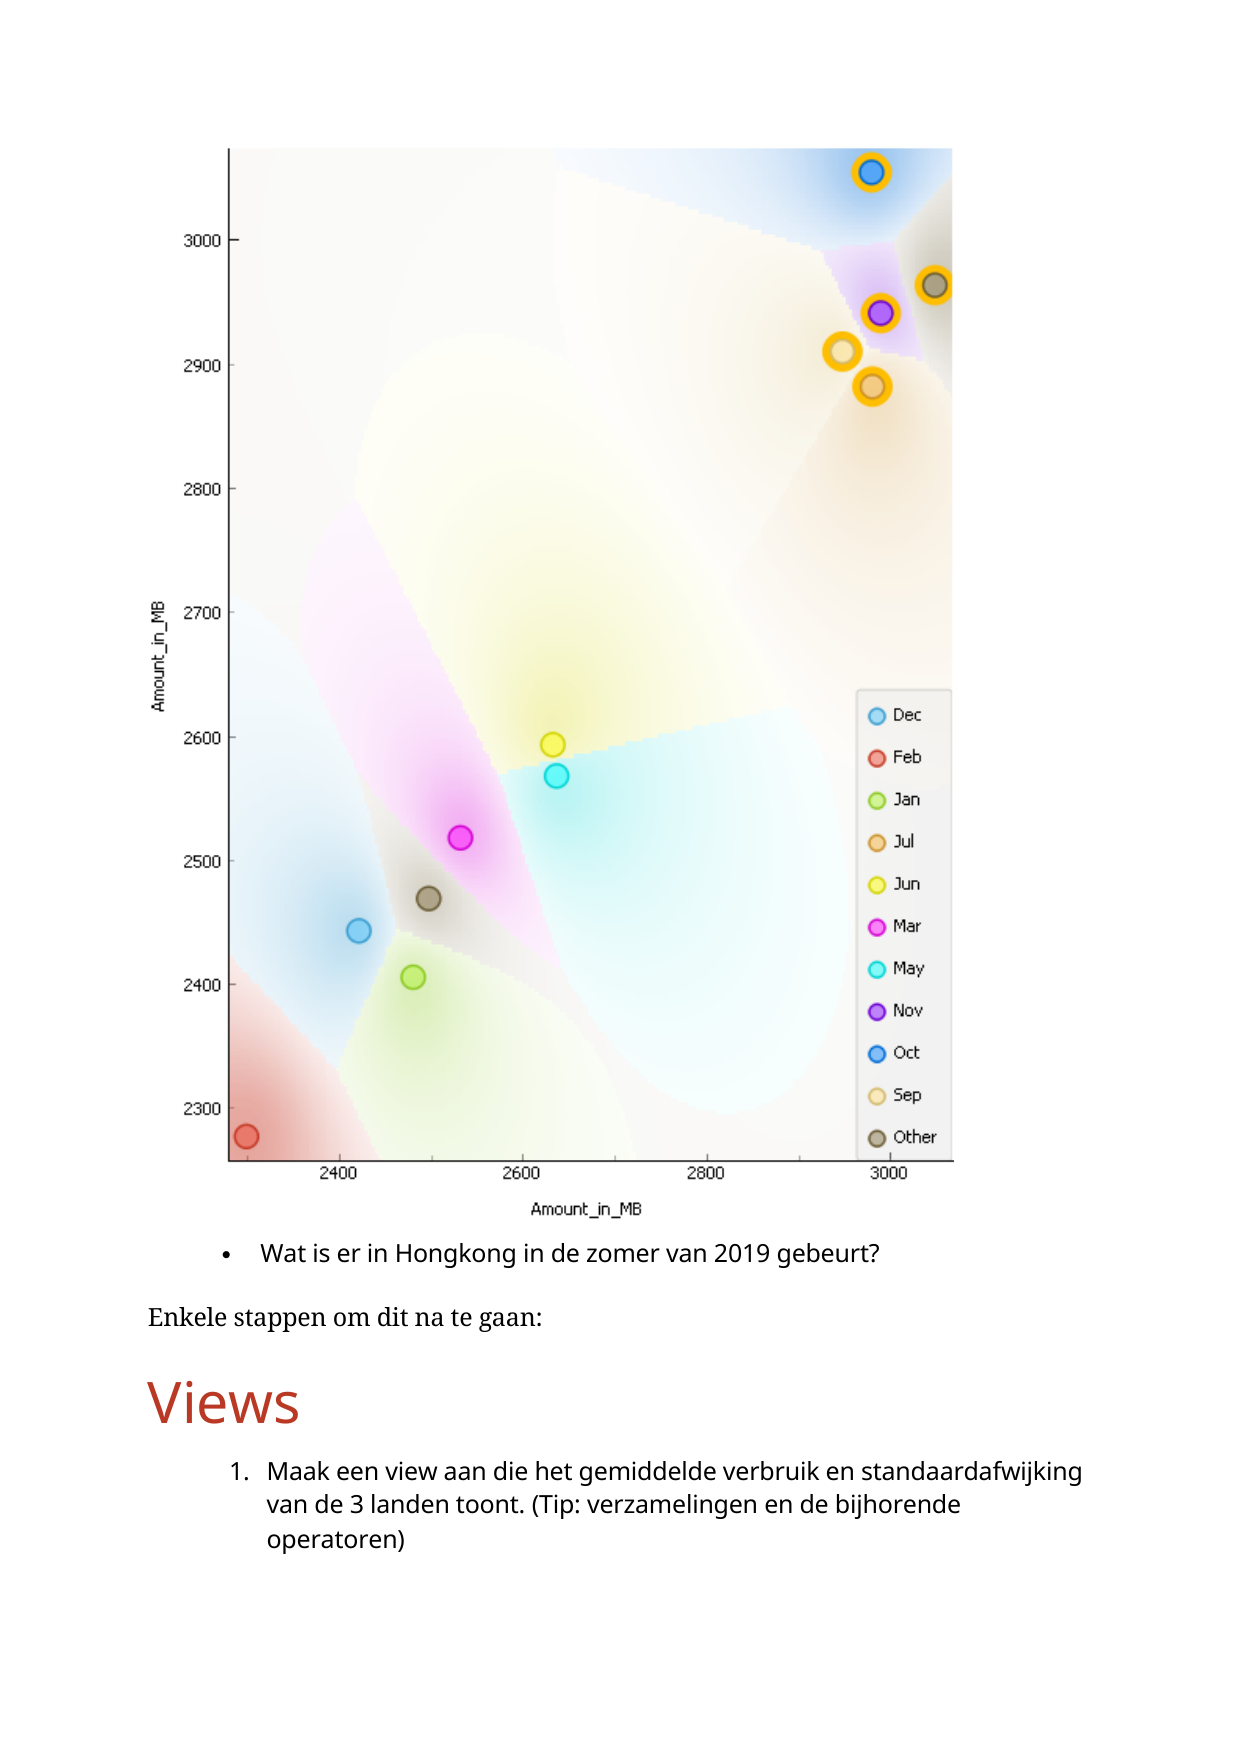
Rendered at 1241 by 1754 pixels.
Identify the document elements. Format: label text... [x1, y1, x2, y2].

text Views [148, 1363, 1093, 1441]
picture [147, 147, 954, 1220]
list Maak een view aan die het gemiddelde verbruik en standaardafwijking van de 3 landen toont. (Tip: verzamelingen en de bijhorende operatoren) [229, 1453, 1093, 1555]
list Wat is er in Hongkong in de zomer van 2019 gebeurt? [223, 1236, 1093, 1270]
text Enkele stappen om dit na te gaan: [148, 1299, 1093, 1333]
